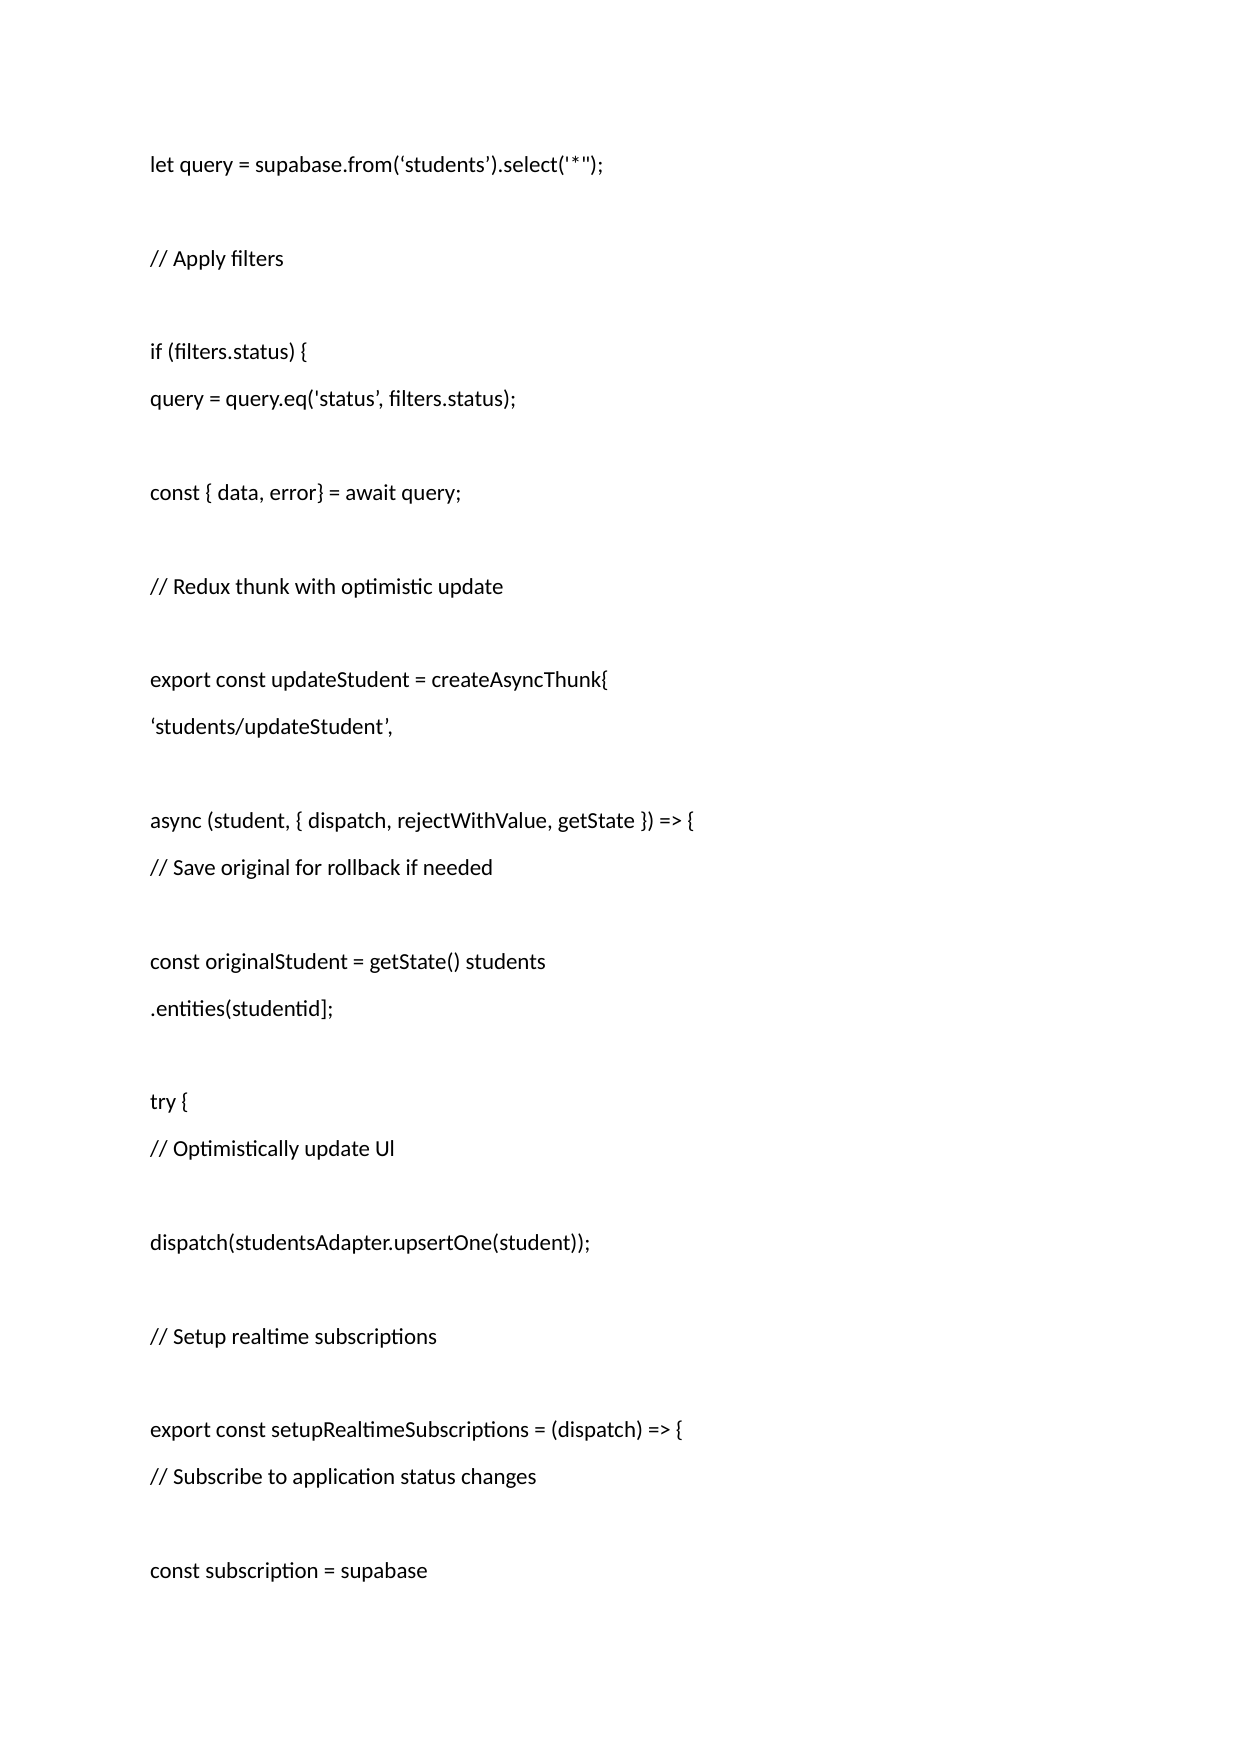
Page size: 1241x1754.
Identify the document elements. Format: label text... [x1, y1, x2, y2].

text const originalStudent = getState() students [150, 947, 1090, 975]
text // Subscribe to application status changes [150, 1462, 1090, 1491]
text // Apply filters [150, 244, 1090, 272]
text .entities(studentid]; [150, 994, 1090, 1022]
text dispatch(studentsAdapter.upsertOne(student)); [150, 1228, 1090, 1256]
text if (filters.status) { [150, 337, 1090, 366]
text try { [150, 1087, 1090, 1116]
text export const updateStudent = createAsyncThunk{ [150, 666, 1090, 694]
text const { data, error} = await query; [150, 478, 1090, 506]
text let query = supabase.from(‘students’).select('*"); [150, 150, 1090, 178]
text // Save original for rollback if needed [150, 853, 1090, 881]
text async (student, { dispatch, rejectWithValue, getState }) => { [150, 806, 1090, 834]
text ‘students/updateStudent’, [150, 712, 1090, 741]
text export const setupRealtimeSubscriptions = (dispatch) => { [150, 1416, 1090, 1444]
text // Optimistically update Ul [150, 1134, 1090, 1162]
text query = query.eq('status’, filters.status); [150, 384, 1090, 412]
text // Setup realtime subscriptions [150, 1322, 1090, 1350]
text const subscription = supabase [150, 1556, 1090, 1584]
text // Redux thunk with optimistic update [150, 572, 1090, 600]
